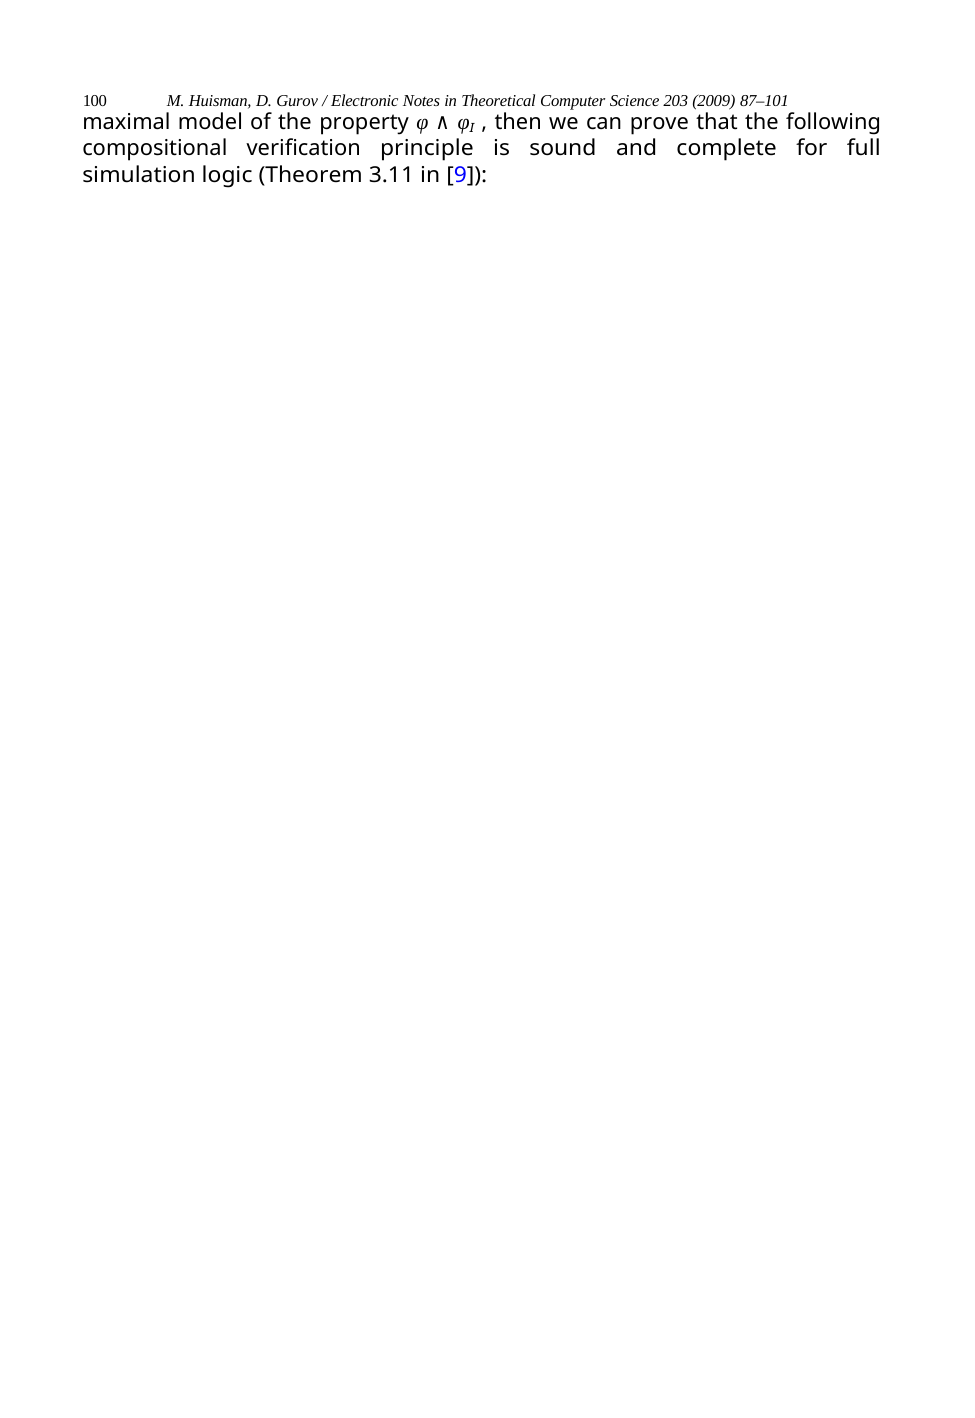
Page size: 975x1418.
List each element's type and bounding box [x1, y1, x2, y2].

text [82, 108, 881, 189]
